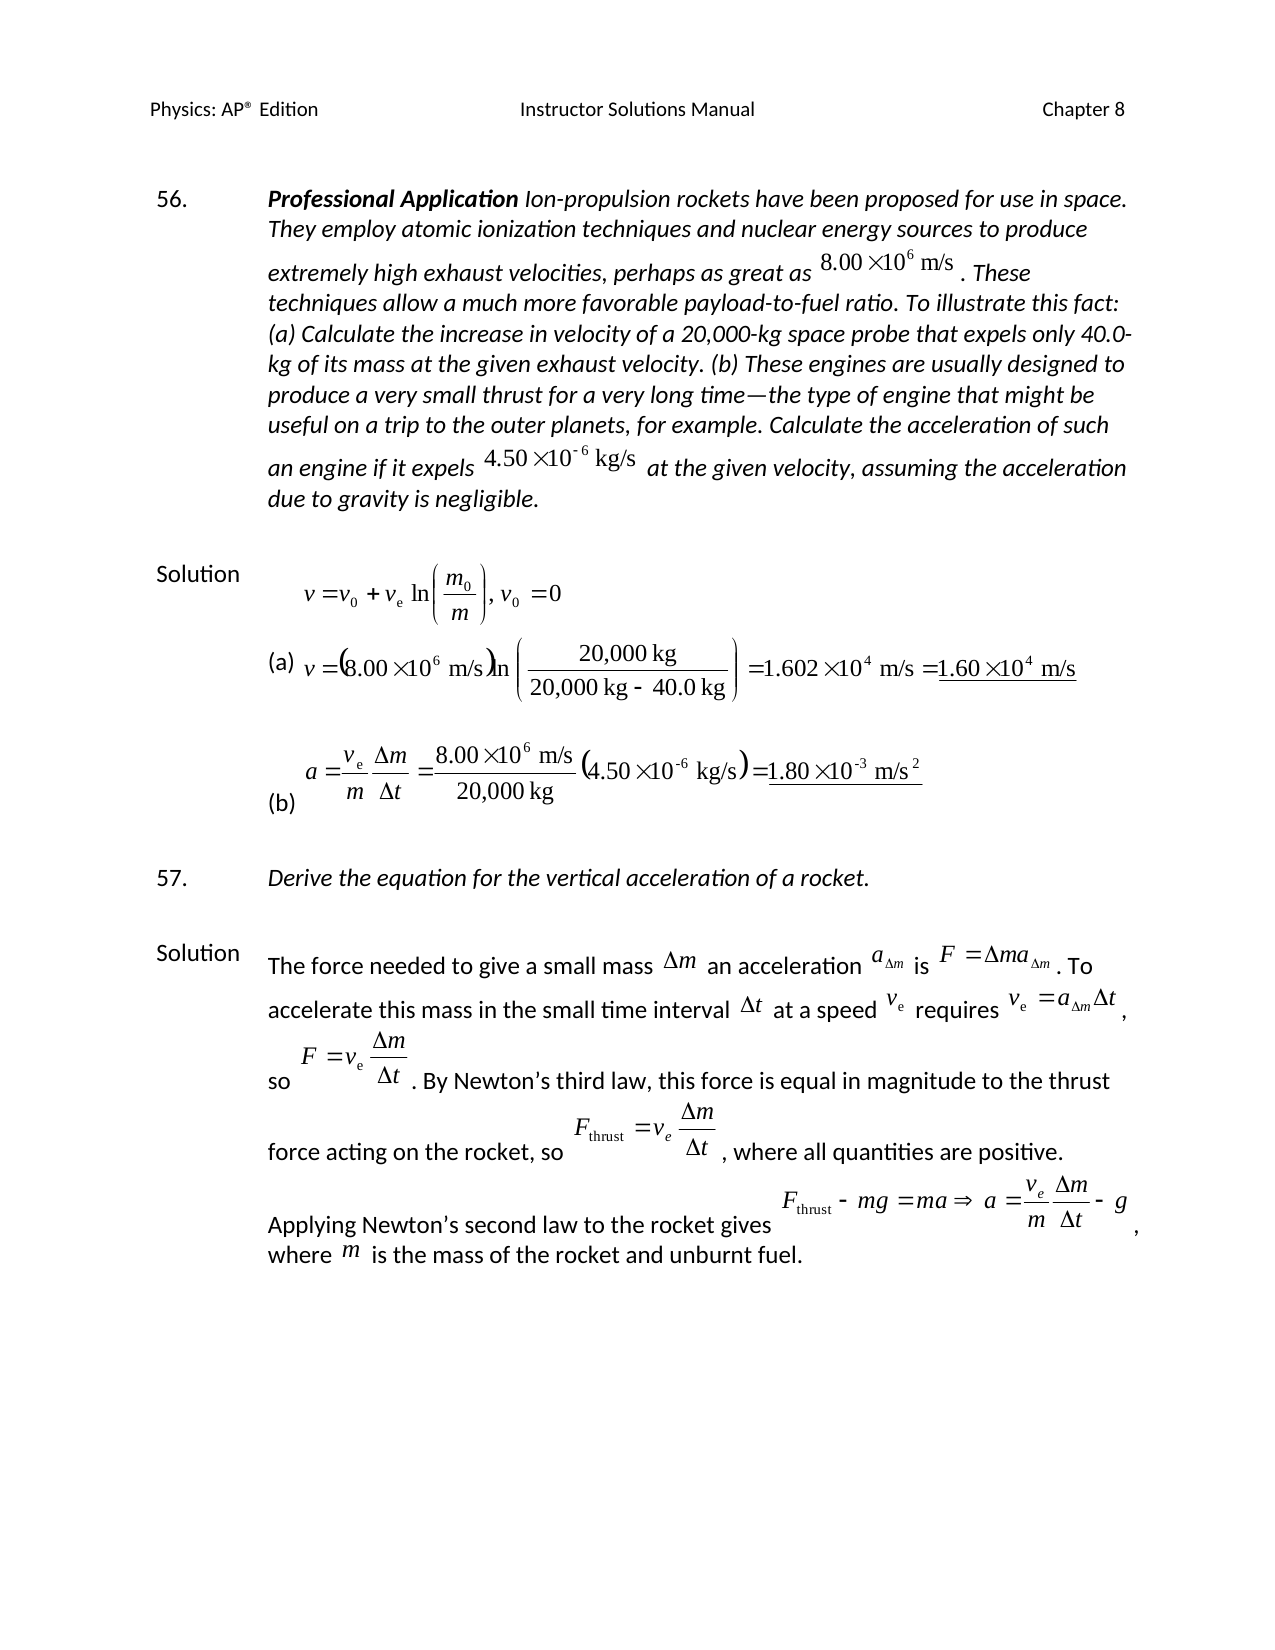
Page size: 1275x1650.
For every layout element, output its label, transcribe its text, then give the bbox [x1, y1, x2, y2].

table_cell 57. [144, 830, 256, 905]
table_cell Professional Application Ion-propulsion rockets have been proposed for use in space. They employ atomic ionization techniques and nuclear energy sources to produce extremely high exhaust velocities, perhaps as great as . These techniques allow a much more favorable payload-to-fuel ratio. To illustrate this fact: (a) Calculate the increase in velocity of a 20,000-kg space probe that expels only 40.0-kg of its mass at the given exhaust velocity. (b) These engines are usually designed to produce a very small thrust for a very long time—the type of engine that might be useful on a trip to the outer planets, for example. Calculate the acceleration of such an engine if it expels at the given velocity, assuming the acceleration due to gravity is negligible. [256, 150, 1156, 526]
table_cell Solution [144, 526, 256, 829]
table_cell Solution [144, 905, 256, 1282]
table_cell (a) (b) [256, 526, 1156, 829]
table_cell Derive the equation for the vertical acceleration of a rocket. [256, 830, 1156, 905]
table_cell The force needed to give a small mass an acceleration is . To accelerate this mass in the small time interval at a speed requires , so . By Newton’s third law, this force is equal in magnitude to the thrust force acting on the rocket, so , where all quantities are positive. Applying Newton’s second law to the rocket gives , where is the mass of the rocket and unburnt fuel. [256, 905, 1156, 1282]
table_cell 56. [144, 150, 256, 526]
